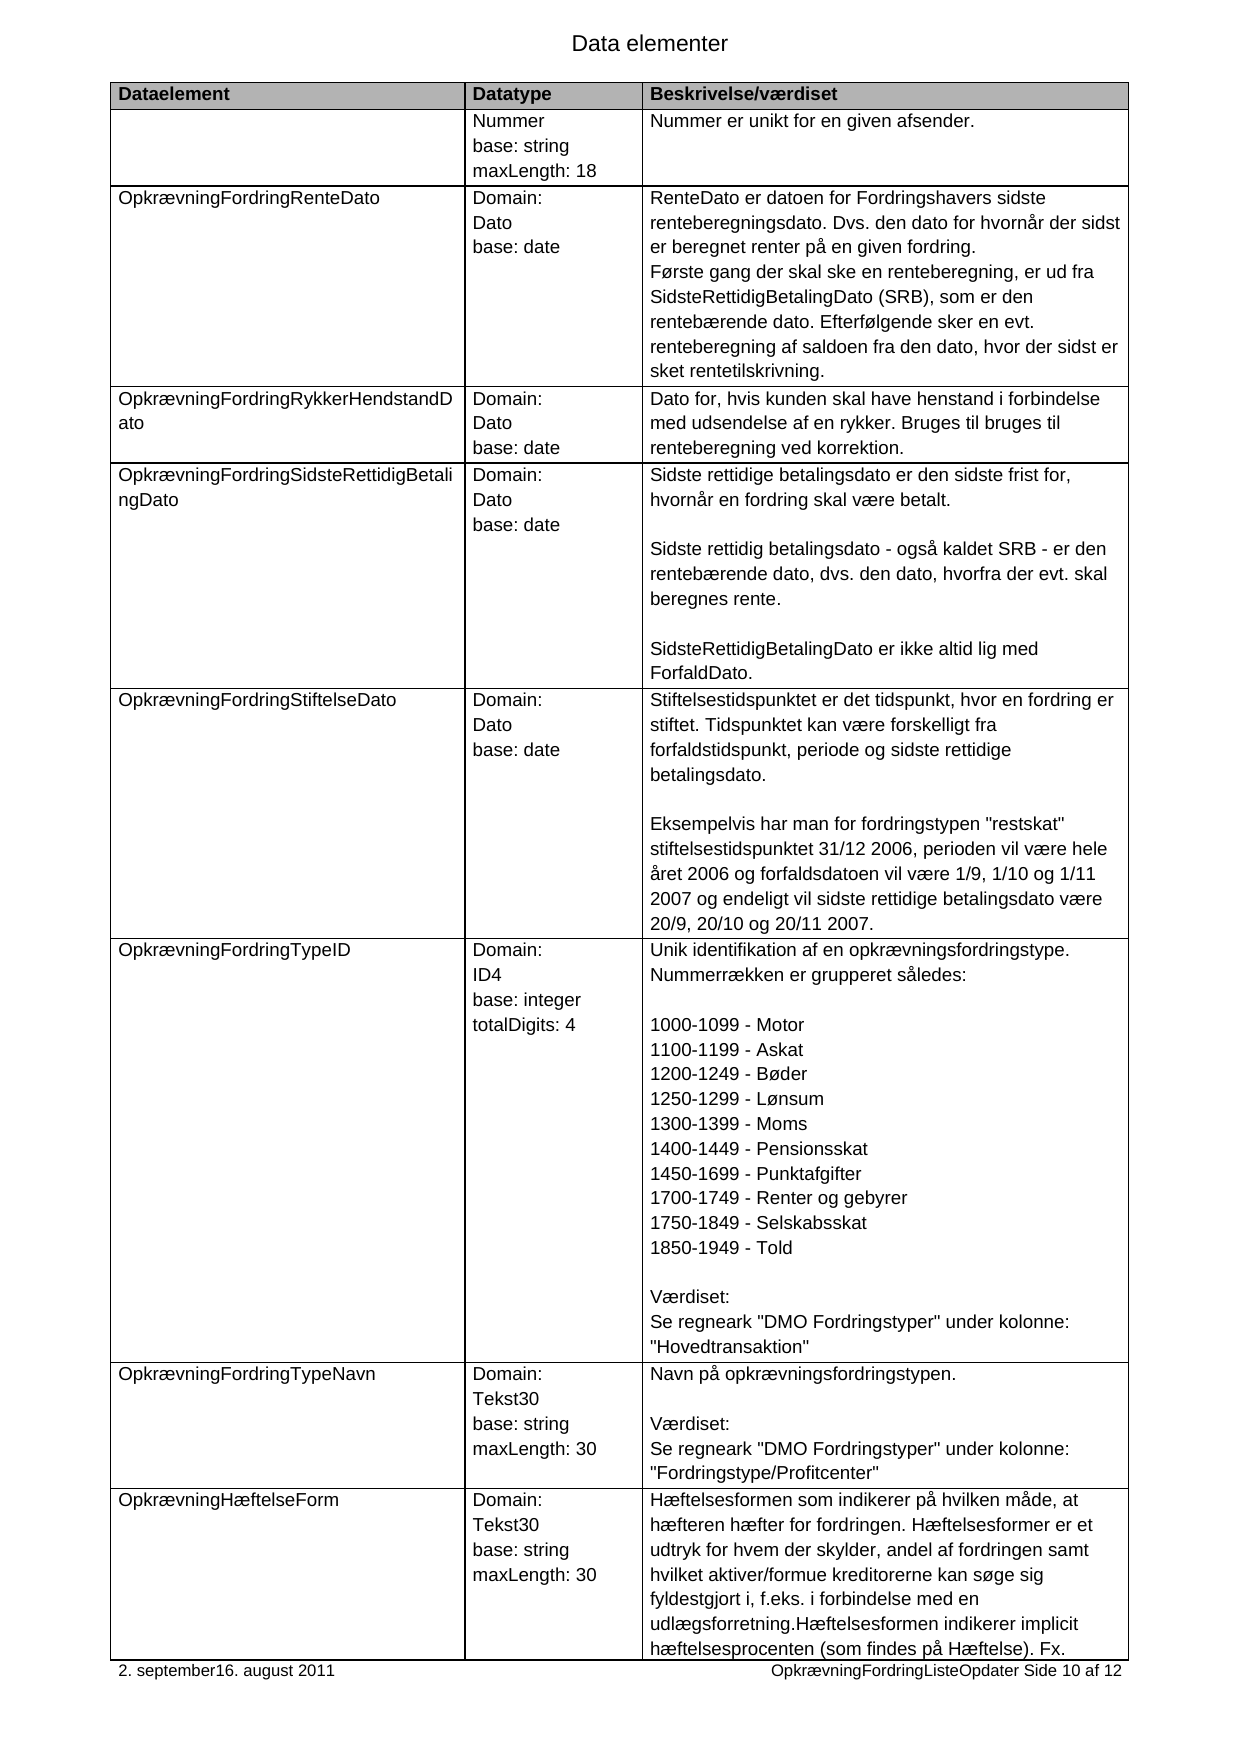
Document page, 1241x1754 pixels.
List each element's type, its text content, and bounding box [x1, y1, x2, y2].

table_cell OpkrævningFordringSidsteRettidigBetalingDato [111, 464, 464, 688]
table_cell Domain: Dato base: date [466, 387, 642, 462]
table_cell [111, 1489, 464, 1659]
table_header Dataelement [111, 83, 464, 109]
table_cell OpkrævningFordringTypeNavn [111, 1363, 464, 1487]
table_cell Domain: Dato base: date [466, 187, 642, 386]
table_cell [466, 1489, 642, 1659]
table_cell OpkrævningFordringStiftelseDato [111, 689, 464, 938]
table_cell Stiftelsestidspunktet er det tidspunkt, hvor en fordring er stiftet. Tidspunktet kan være forskelligt fra forfaldstidspunkt, periode og sidste rettidige betalingsdato. Eksempelvis har man for fordringstypen "restskat" stiftelsestidspunktet 31/12 2006, perioden vil være hele året 2006 og forfaldsdatoen vil være 1/9, 1/10 og 1/11 2007 og endeligt vil sidste rettidige betalingsdato være 20/9, 20/10 og 20/11 2007. [643, 689, 1128, 938]
table_cell Sidste rettidige betalingsdato er den sidste frist for, hvornår en fordring skal være betalt. Sidste rettidig betalingsdato - også kaldet SRB - er den rentebærende dato, dvs. den dato, hvorfra der evt. skal beregnes rente. SidsteRettidigBetalingDato er ikke altid lig med ForfaldDato. [643, 464, 1128, 688]
table_header Datatype [466, 83, 642, 109]
table_cell Domain: ID4 base: integer totalDigits: 4 [466, 939, 642, 1361]
table_cell RenteDato er datoen for Fordringshavers sidste renteberegningsdato. Dvs. den dato for hvornår der sidst er beregnet renter på en given fordring. Første gang der skal ske en renteberegning, er ud fra SidsteRettidigBetalingDato (SRB), som er den rentebærende dato. Efterfølgende sker en evt. renteberegning af saldoen fra den dato, hvor der sidst er sket rentetilskrivning. [643, 187, 1128, 386]
table_cell Domain: Dato base: date [466, 464, 642, 688]
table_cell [643, 1489, 1128, 1659]
table_cell Unik identifikation af en opkrævningsfordringstype. Nummerrækken er grupperet således: 1000-1099 - Motor 1100-1199 - Askat 1200-1249 - Bøder 1250-1299 - Lønsum 1300-1399 - Moms 1400-1449 - Pensionsskat 1450-1699 - Punktafgifter 1700-1749 - Renter og gebyrer 1750-1849 - Selskabsskat 1850-1949 - Told Værdiset: Se regneark "DMO Fordringstyper" under kolonne: "Hovedtransaktion" [643, 939, 1128, 1361]
table_cell Domain: Dato base: date [466, 689, 642, 938]
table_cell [466, 110, 642, 185]
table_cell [643, 110, 1128, 185]
table_cell OpkrævningFordringRykkerHendstandDato [111, 387, 464, 462]
table_cell OpkrævningFordringRenteDato [111, 187, 464, 386]
table_cell OpkrævningFordringTypeID [111, 939, 464, 1361]
table_cell Navn på opkrævningsfordringstypen. Værdiset: Se regneark "DMO Fordringstyper" under kolonne: "Fordringstype/Profitcenter" [643, 1363, 1128, 1487]
table_header Beskrivelse/værdiset [643, 83, 1128, 109]
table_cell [111, 110, 464, 185]
table_cell Domain: Tekst30 base: string maxLength: 30 [466, 1363, 642, 1487]
table_cell Dato for, hvis kunden skal have henstand i forbindelse med udsendelse af en rykker. Bruges til bruges til renteberegning ved korrektion. [643, 387, 1128, 462]
